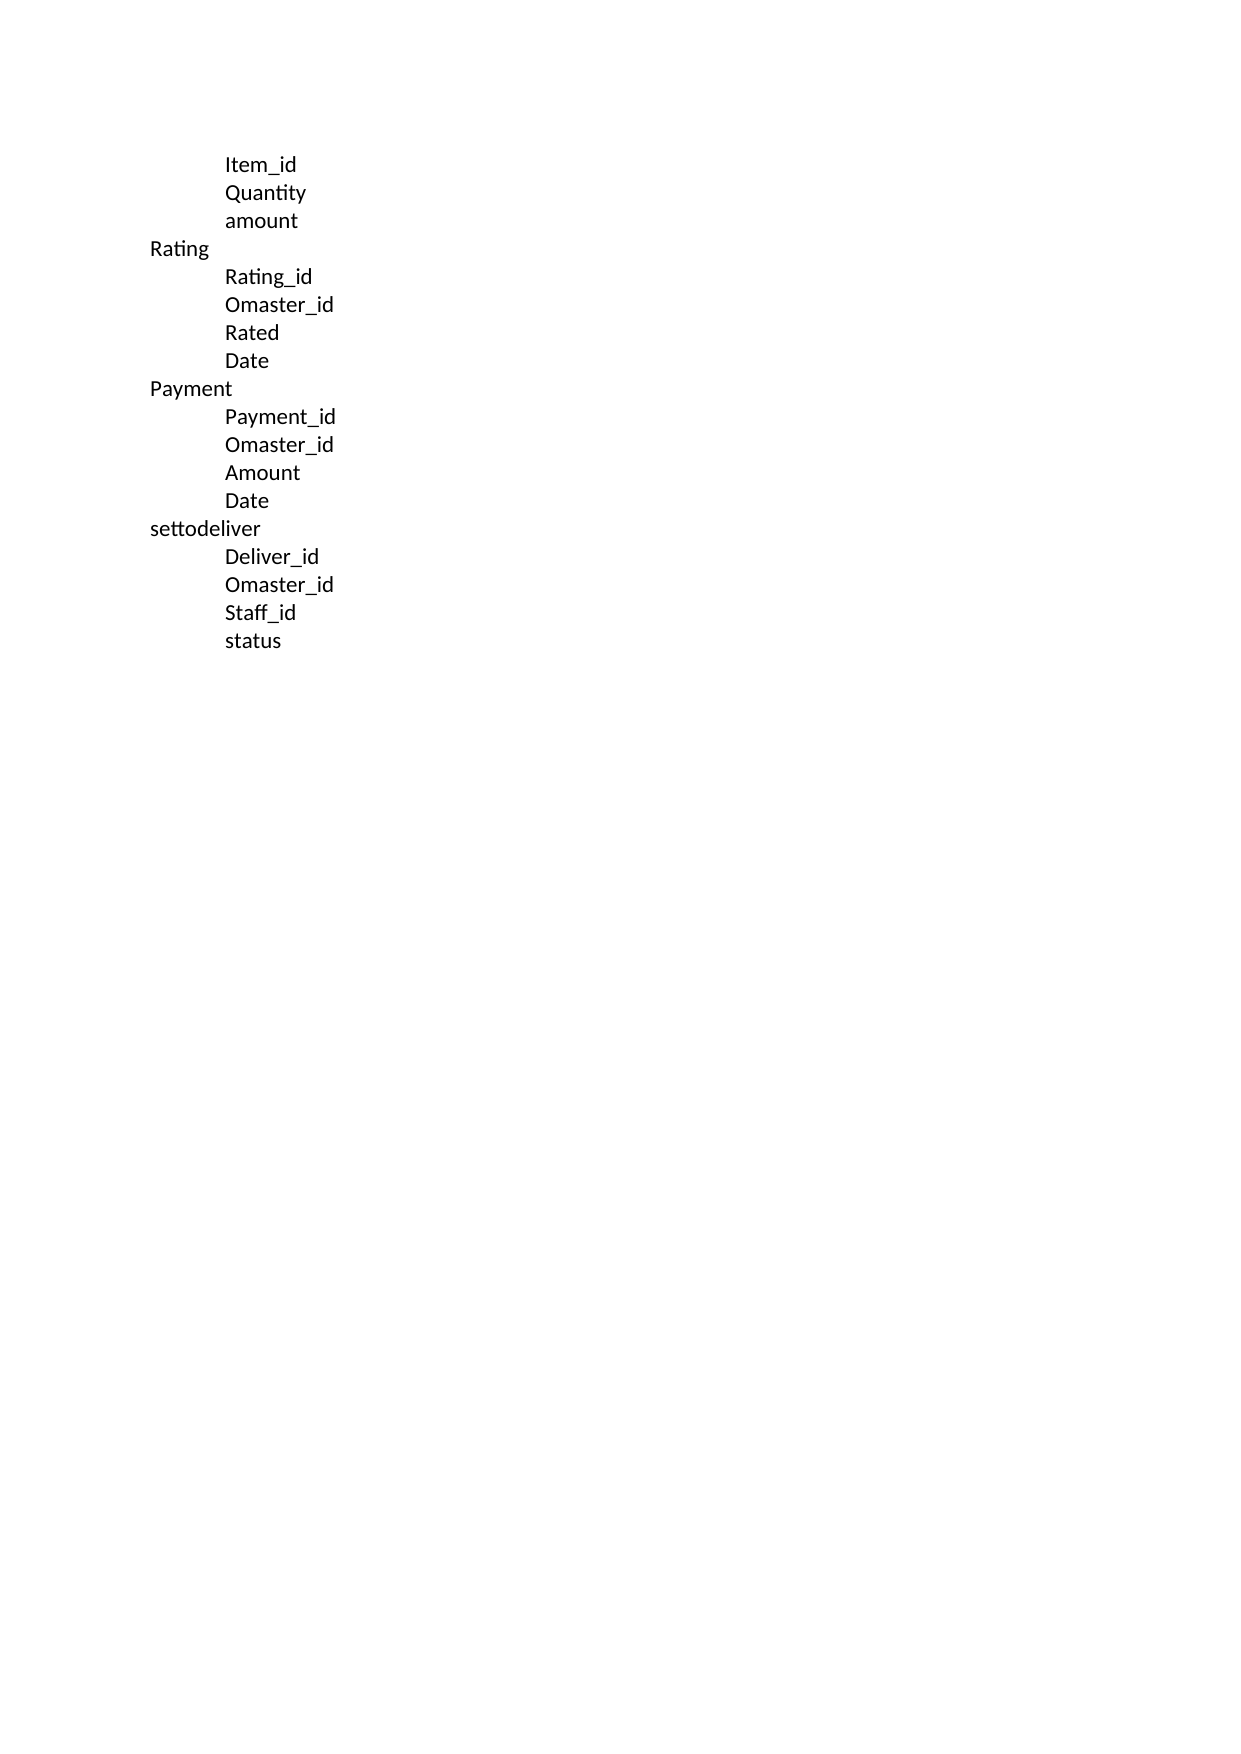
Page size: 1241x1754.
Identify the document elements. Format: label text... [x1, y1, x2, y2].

text Omaster_id [150, 290, 1090, 318]
text Amount [150, 458, 1090, 486]
text Staff_id [150, 598, 1090, 626]
text Quantity [150, 178, 1090, 206]
text Date [150, 486, 1090, 514]
text settodeliver [150, 514, 1090, 542]
text amount [150, 206, 1090, 234]
text Omaster_id [150, 570, 1090, 598]
text Omaster_id [150, 430, 1090, 458]
text status [150, 626, 1090, 654]
text Rating_id [150, 262, 1090, 290]
text Date [150, 346, 1090, 374]
text Payment [150, 374, 1090, 402]
text Deliver_id [150, 542, 1090, 570]
text Rating [150, 234, 1090, 262]
text Rated [150, 318, 1090, 346]
text Payment_id [150, 402, 1090, 430]
text Item_id [150, 150, 1090, 178]
